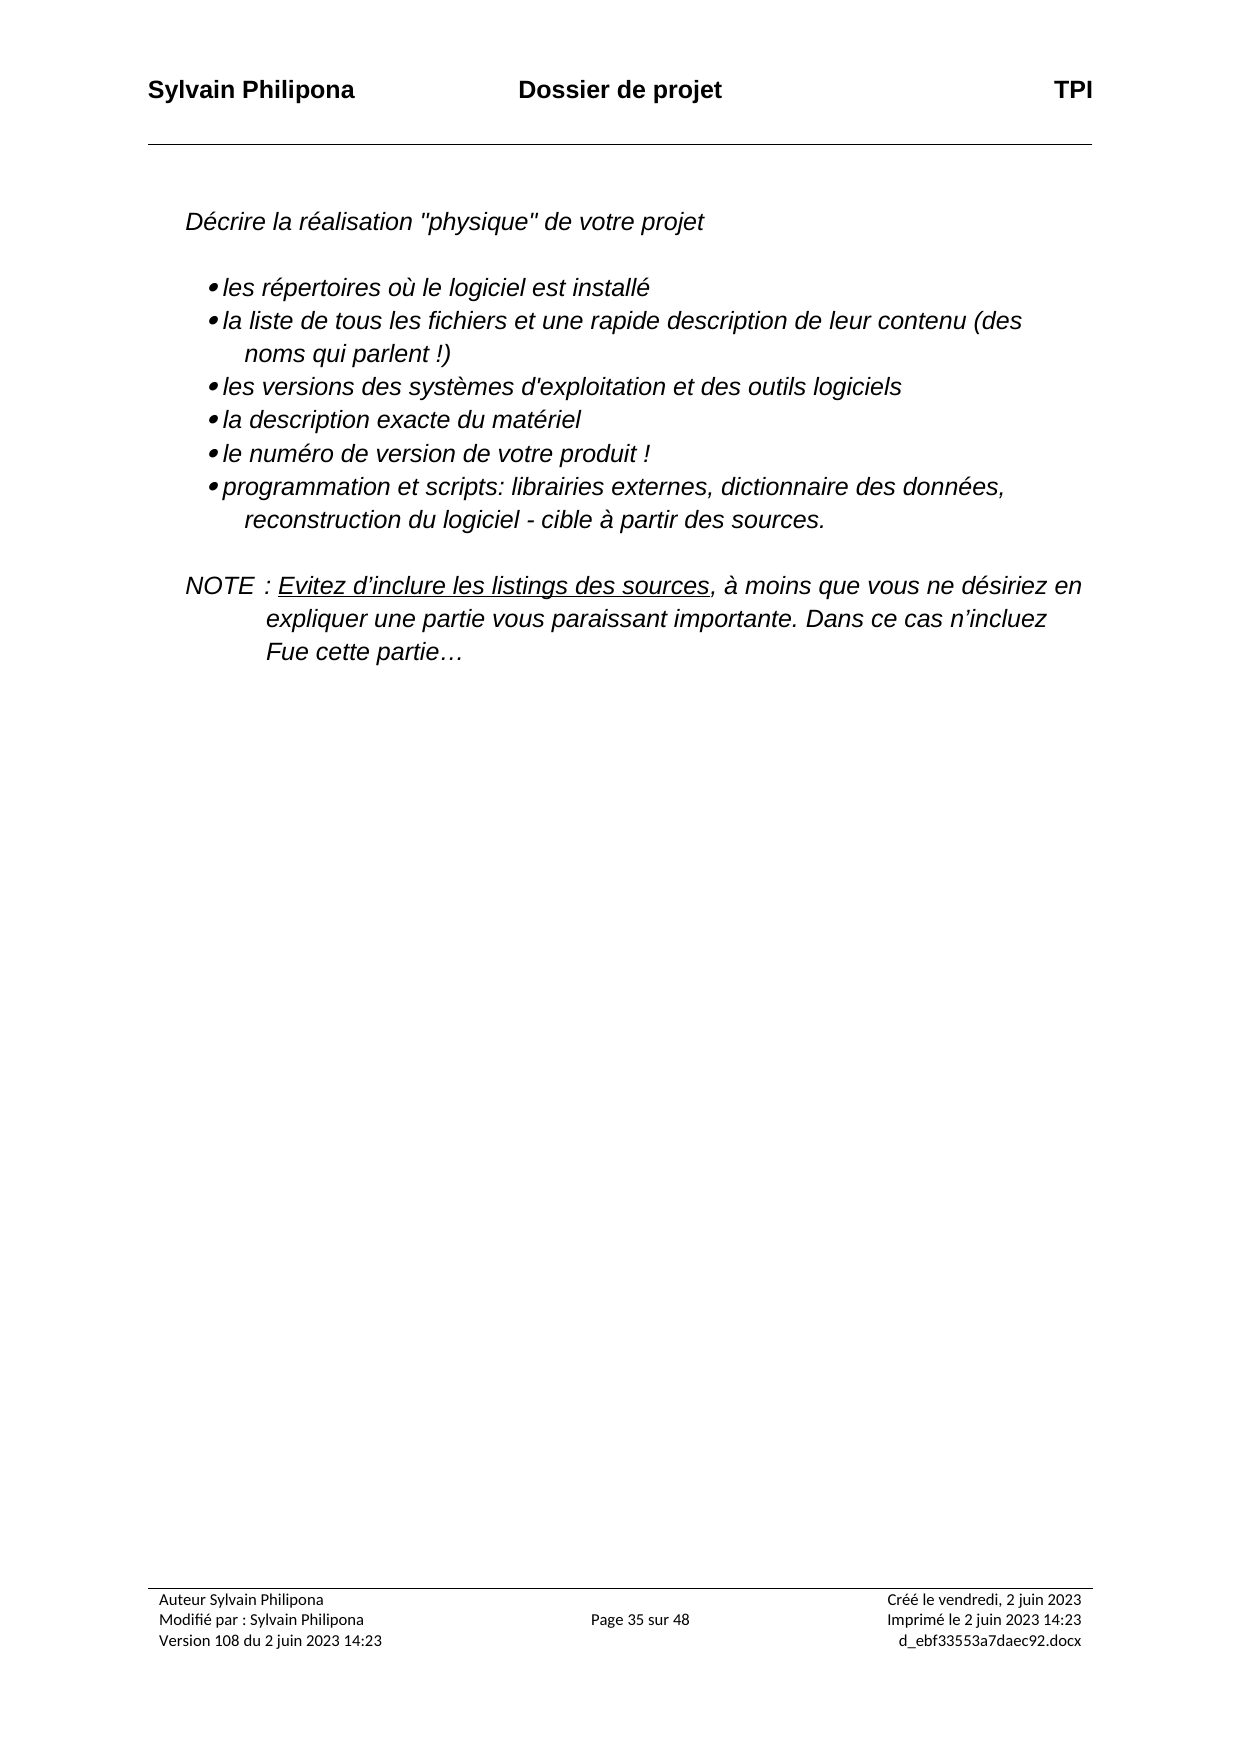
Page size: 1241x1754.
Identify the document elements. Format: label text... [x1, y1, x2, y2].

list la liste de tous les fichiers et une rapide description de leur contenu (des noms qui parlent !) [207, 306, 1092, 368]
list les versions des systèmes d'exploitation et des outils logiciels [207, 372, 1092, 401]
list programmation et scripts: librairies externes, dictionnaire des données, reconstruction du logiciel - cible à partir des sources. [207, 472, 1092, 534]
list le numéro de version de votre produit ! [207, 439, 1092, 467]
text Décrire la réalisation "physique" de votre projet [148, 207, 1092, 236]
list la description exacte du matériel [207, 406, 1092, 434]
list les répertoires où le logiciel est installé [207, 273, 1092, 302]
text NOTE : Evitez d’inclure les listings des sources, à moins que vous ne désiriez en expliquer une partie vous paraissant importante. Dans ce cas n’incluez Fue cette partie… [185, 571, 1092, 666]
